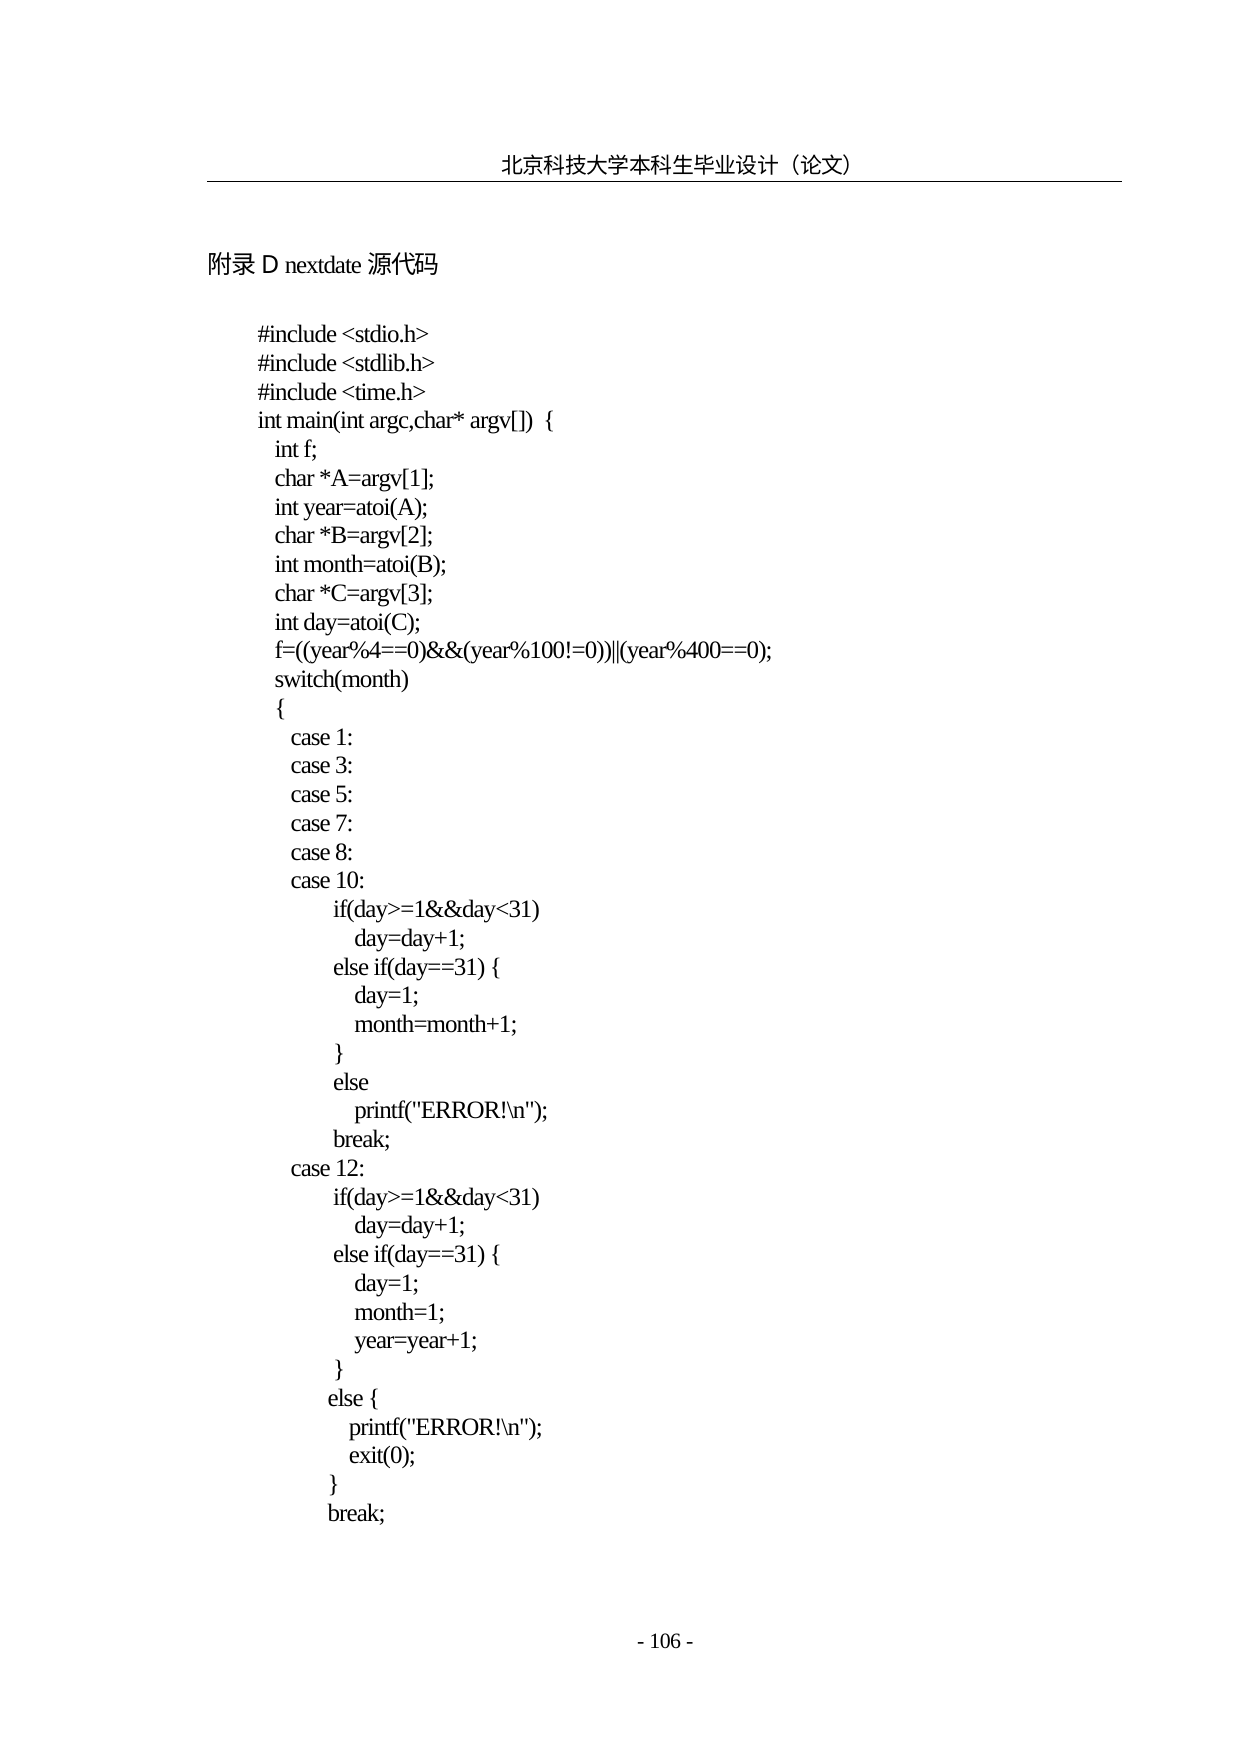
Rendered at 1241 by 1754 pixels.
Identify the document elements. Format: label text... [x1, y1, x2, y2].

subtitle 附录D nextdate源代码 [207, 245, 1122, 281]
